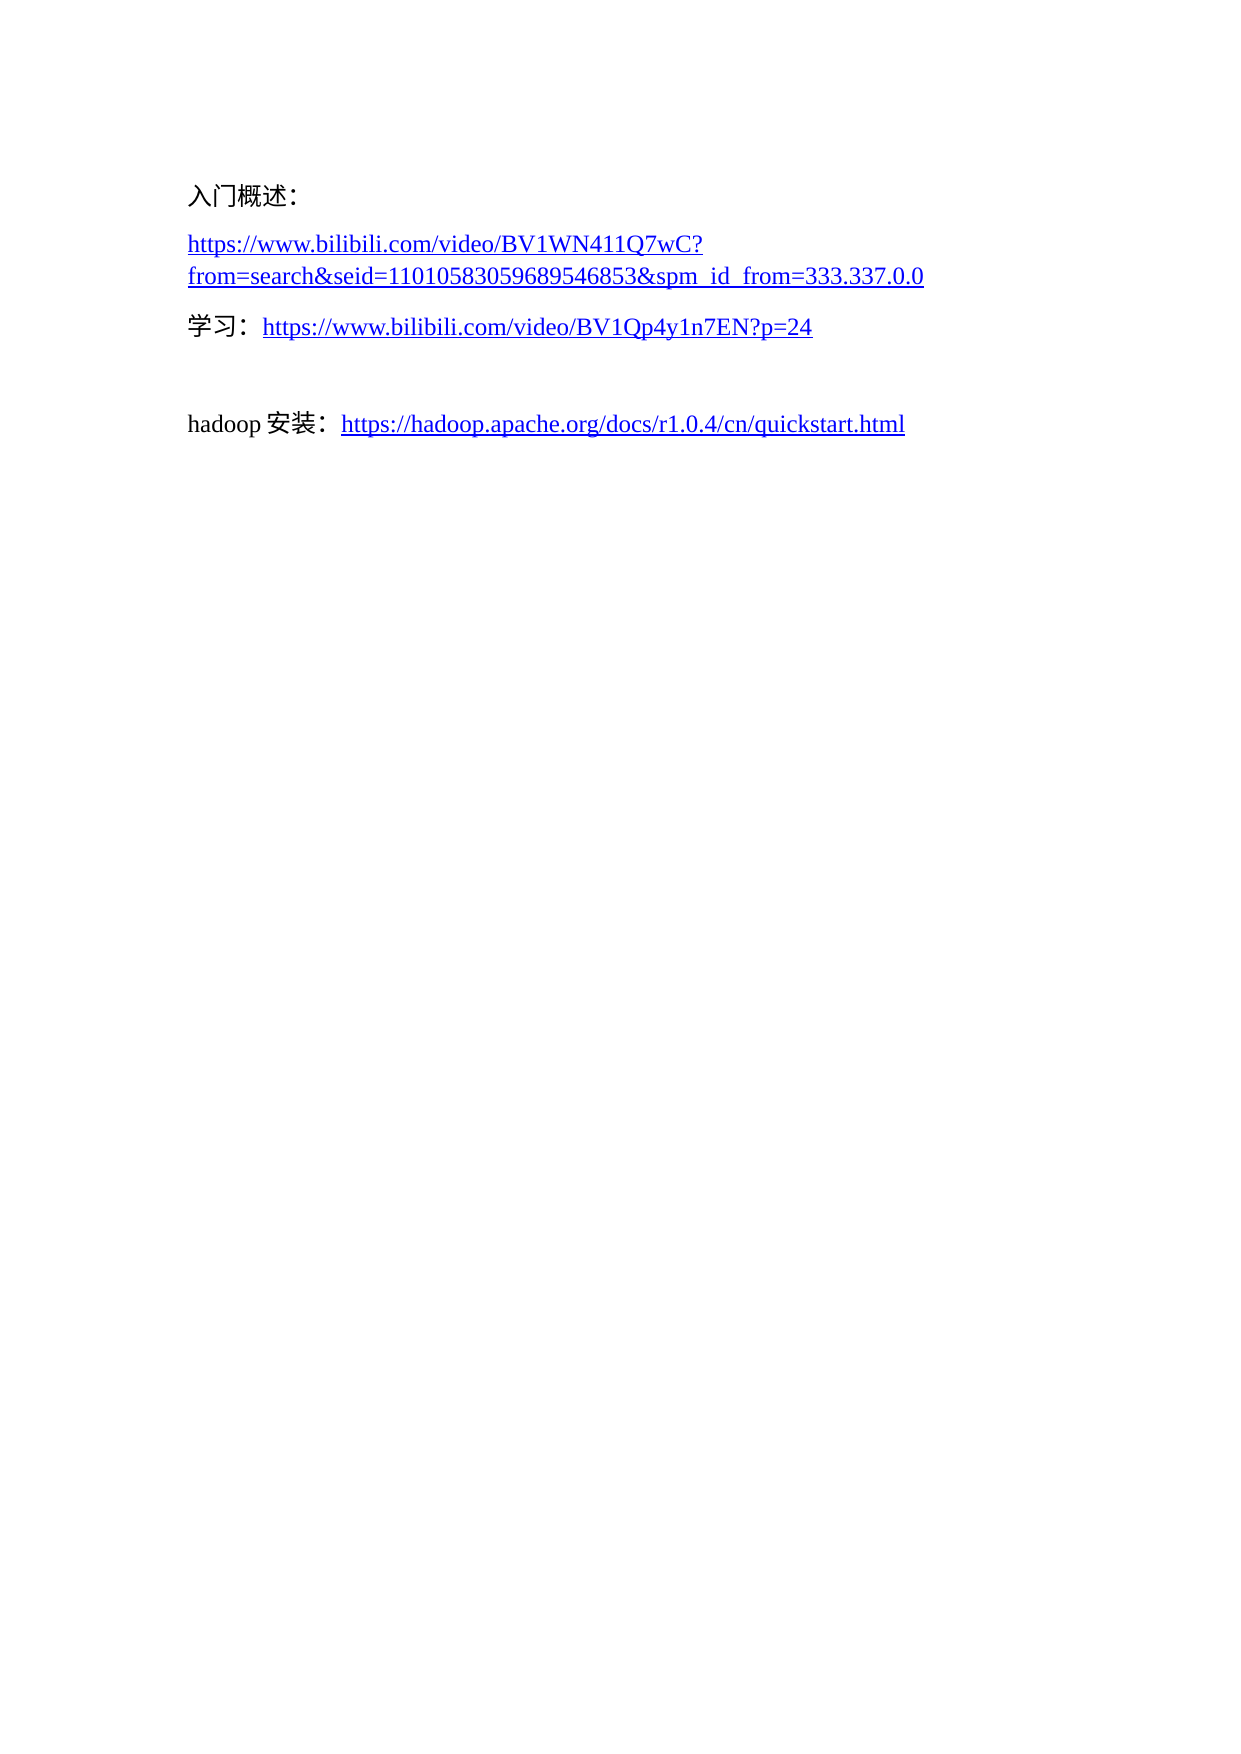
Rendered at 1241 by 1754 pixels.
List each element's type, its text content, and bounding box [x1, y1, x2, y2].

text 学习：https://www.bilibili.com/video/BV1Qp4y1n7EN?p=24 [187, 292, 1053, 357]
text https://www.bilibili.com/video/BV1WN411Q7wC?from=search&seid=11010583059689546853&spm_id_from=333.337.0.0 [187, 227, 1053, 292]
text 入门概述： [187, 162, 1053, 227]
text hadoop安装：https://hadoop.apache.org/docs/r1.0.4/cn/quickstart.html [187, 389, 1053, 454]
